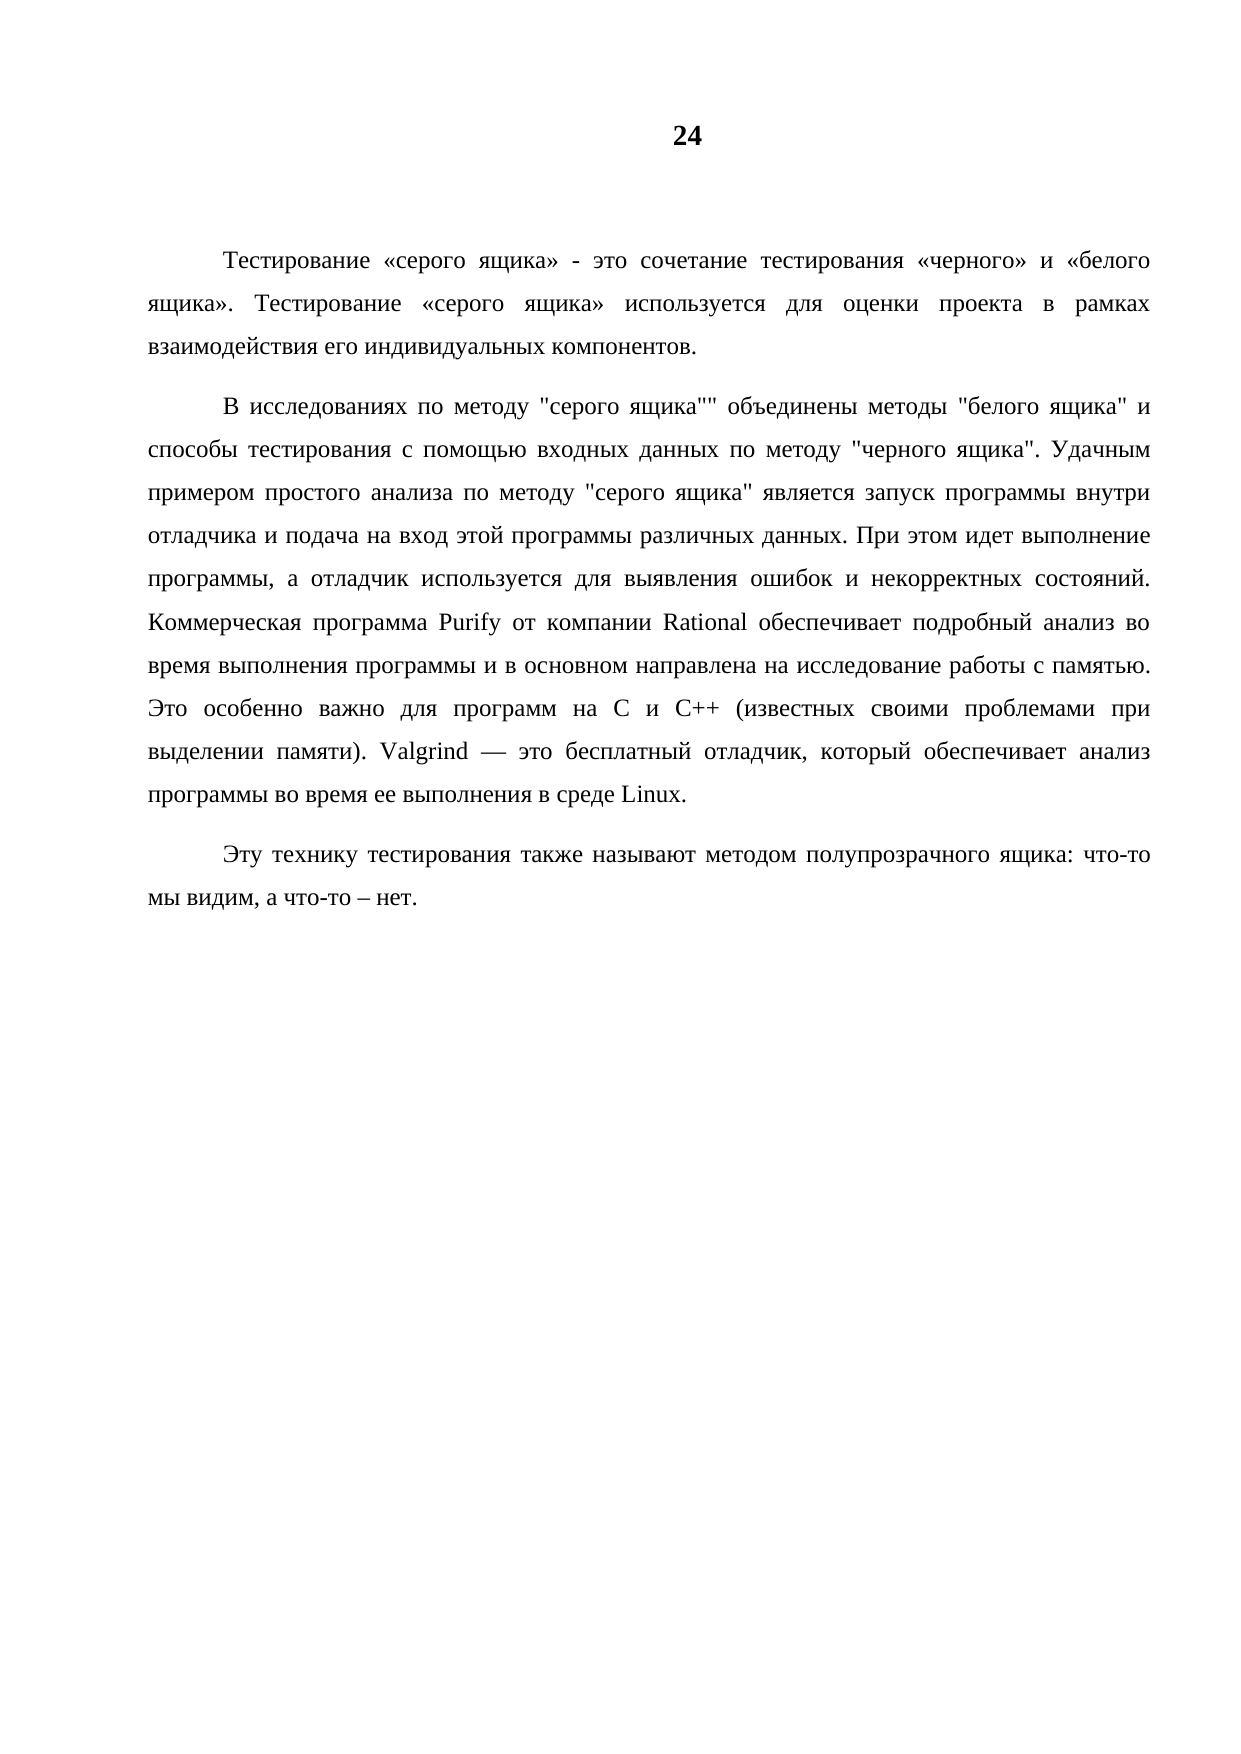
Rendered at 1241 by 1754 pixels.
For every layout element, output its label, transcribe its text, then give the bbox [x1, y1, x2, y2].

text Тестирование «серого ящика» - это сочетание тестирования «черного» и «белого ящика». Тестирование «серого ящика» используется для оценки проекта в рамках взаимодействия его индивидуальных компонентов. [148, 245, 1152, 360]
text 24 [148, 118, 1152, 152]
text В исследованиях по методу "серого ящика"" объединены методы "белого ящика" и способы тестирования с помощью входных данных по методу "черного ящика". Удачным примером простого анализа по методу "серого ящика" является запуск программы внутри отладчика и подача на вход этой программы различных данных. При этом идет выполнение программы, а отладчик используется для выявления ошибок и некорректных состояний. Коммерческая программа Purify от компании Rational обеспечивает подробный анализ во время выполнения программы и в ос­новном направлена на исследование работы с памятью. Это особенно важно для программ на С и C++ (известных своими проблемами при выделении памяти). Valgrind — это бесплатный отладчик, который обеспечивает анализ программы во время ее выполнения в среде Linux. [148, 391, 1152, 808]
text Эту технику тестирования также называют методом полупрозрачного ящика: что-то мы видим, а что-то – нет. [148, 839, 1152, 911]
